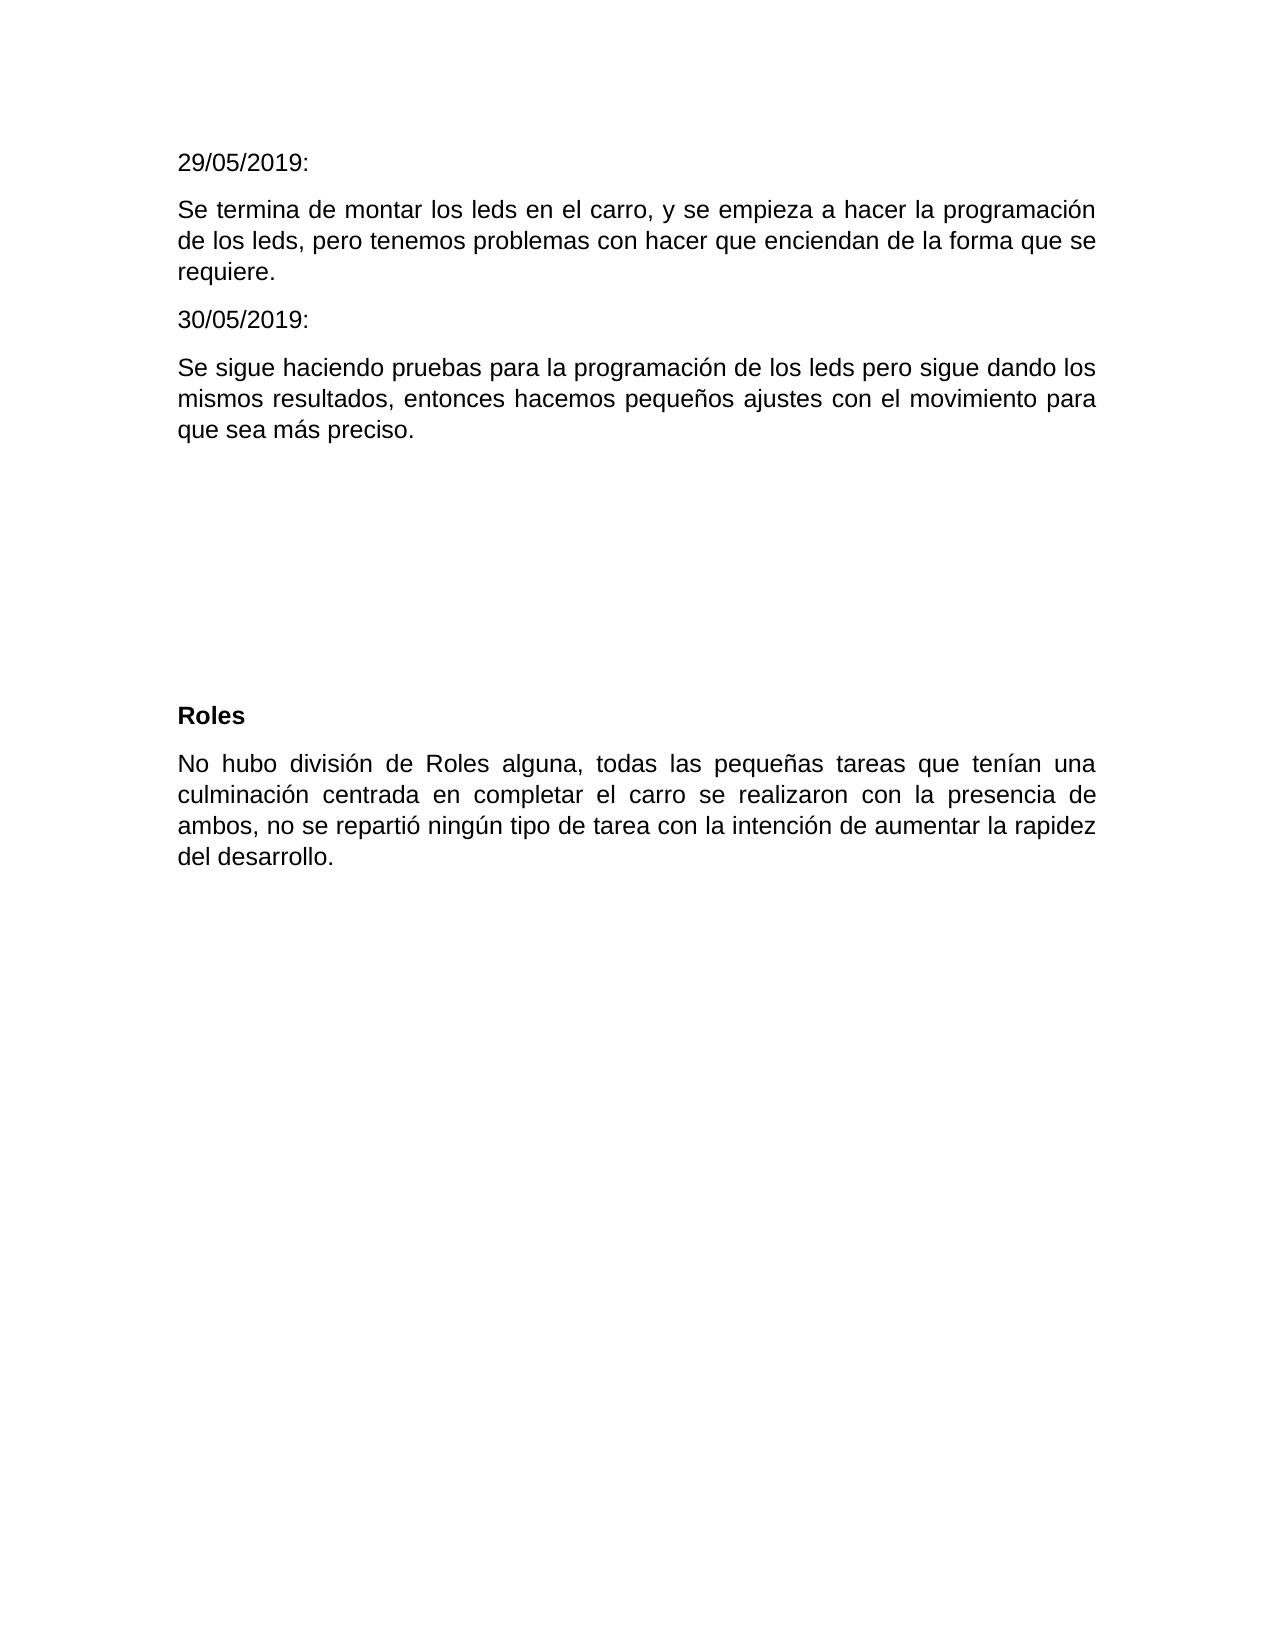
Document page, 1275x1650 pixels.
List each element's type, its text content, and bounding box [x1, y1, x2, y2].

text No hubo división de Roles alguna, todas las pequeñas tareas que tenían una culminación centrada en completar el carro se realizaron con la presencia de ambos, no se repartió ningún tipo de tarea con la intención de aumentar la rapidez del desarrollo. [177, 749, 1098, 871]
text 30/05/2019: [177, 305, 1098, 334]
text Roles [177, 701, 1098, 730]
text Se sigue haciendo pruebas para la programación de los leds pero sigue dando los mismos resultados, entonces hacemos pequeños ajustes con el movimiento para que sea más preciso. [177, 353, 1098, 444]
text Se termina de montar los leds en el carro, y se empieza a hacer la programación de los leds, pero tenemos problemas con hacer que enciendan de la forma que se requiere. [177, 195, 1098, 286]
text 29/05/2019: [177, 148, 1098, 176]
